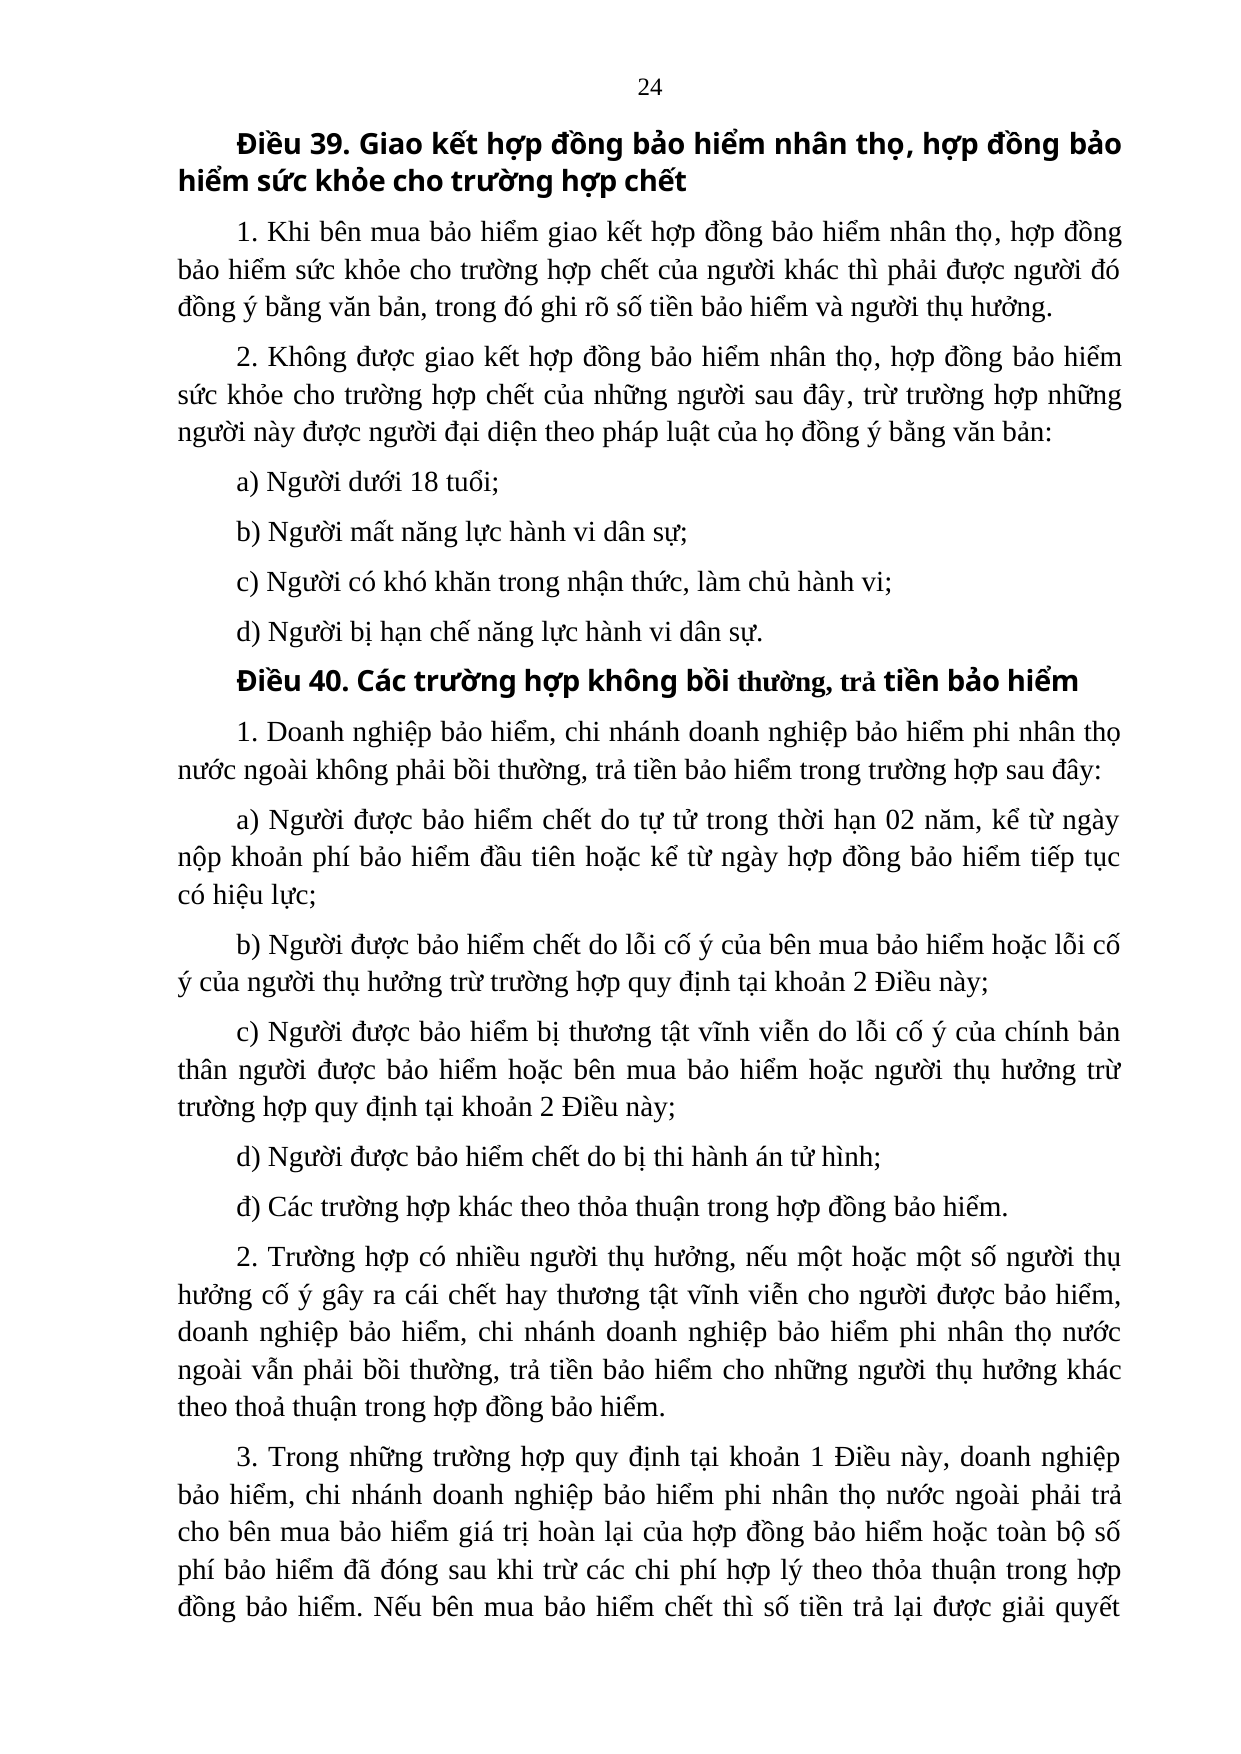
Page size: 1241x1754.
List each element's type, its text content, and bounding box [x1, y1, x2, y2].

text 2. Trường hợp có nhiều người thụ hưởng, nếu một hoặc một số người thụ hưởng cố ý gây ra cái chết hay thương tật vĩnh viễn cho người được bảo hiểm, doanh nghiệp bảo hiểm, chi nhánh doanh nghiệp bảo hiểm phi nhân thọ nước ngoài vẫn phải bồi thường, trả tiền bảo hiểm cho những người thụ hưởng khác theo thoả thuận trong hợp đồng bảo hiểm. [177, 1237, 1122, 1424]
text 1. Doanh nghiệp bảo hiểm, chi nhánh doanh nghiệp bảo hiểm phi nhân thọ nước ngoài không phải bồi thường, trả tiền bảo hiểm trong trường hợp sau đây: [177, 712, 1122, 787]
text đ) Các trường hợp khác theo thỏa thuận trong hợp đồng bảo hiểm. [177, 1187, 1122, 1224]
text b) Người mất năng lực hành vi dân sự; [177, 512, 1122, 549]
text c) Người được bảo hiểm bị thương tật vĩnh viễn do lỗi cố ý của chính bản thân người được bảo hiểm hoặc bên mua bảo hiểm hoặc người thụ hưởng trừ trường hợp quy định tại khoản 2 Điều này; [177, 1012, 1122, 1124]
subtitle Điều 39. Giao kết hợp đồng bảo hiểm nhân thọ, hợp đồng bảo hiểm sức khỏe cho trường hợp chết [177, 124, 1122, 199]
text a) Người được bảo hiểm chết do tự tử trong thời hạn 02 năm, kể từ ngày nộp khoản phí bảo hiểm đầu tiên hoặc kể từ ngày hợp đồng bảo hiểm tiếp tục có hiệu lực; [177, 799, 1122, 912]
text d) Người được bảo hiểm chết do bị thi hành án tử hình; [177, 1137, 1122, 1174]
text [177, 1437, 1122, 1624]
text c) Người có khó khăn trong nhận thức, làm chủ hành vi; [177, 562, 1122, 599]
text d) Người bị hạn chế năng lực hành vi dân sự. [177, 612, 1122, 649]
subtitle Điều 40. Các trường hợp không bồi thường, trả tiền bảo hiểm [177, 662, 1122, 699]
text 2. Không được giao kết hợp đồng bảo hiểm nhân thọ, hợp đồng bảo hiểm sức khỏe cho trường hợp chết của những người sau đây, trừ trường hợp những người này được người đại diện theo pháp luật của họ đồng ý bằng văn bản: [177, 337, 1122, 449]
text 1. Khi bên mua bảo hiểm giao kết hợp đồng bảo hiểm nhân thọ, hợp đồng bảo hiểm sức khỏe cho trường hợp chết của người khác thì phải được người đó đồng ý bằng văn bản, trong đó ghi rõ số tiền bảo hiểm và người thụ hưởng. [177, 212, 1122, 324]
text a) Người dưới 18 tuổi; [177, 462, 1122, 499]
text b) Người được bảo hiểm chết do lỗi cố ý của bên mua bảo hiểm hoặc lỗi cố ý của người thụ hưởng trừ trường hợp quy định tại khoản 2 Điều này; [177, 924, 1122, 999]
